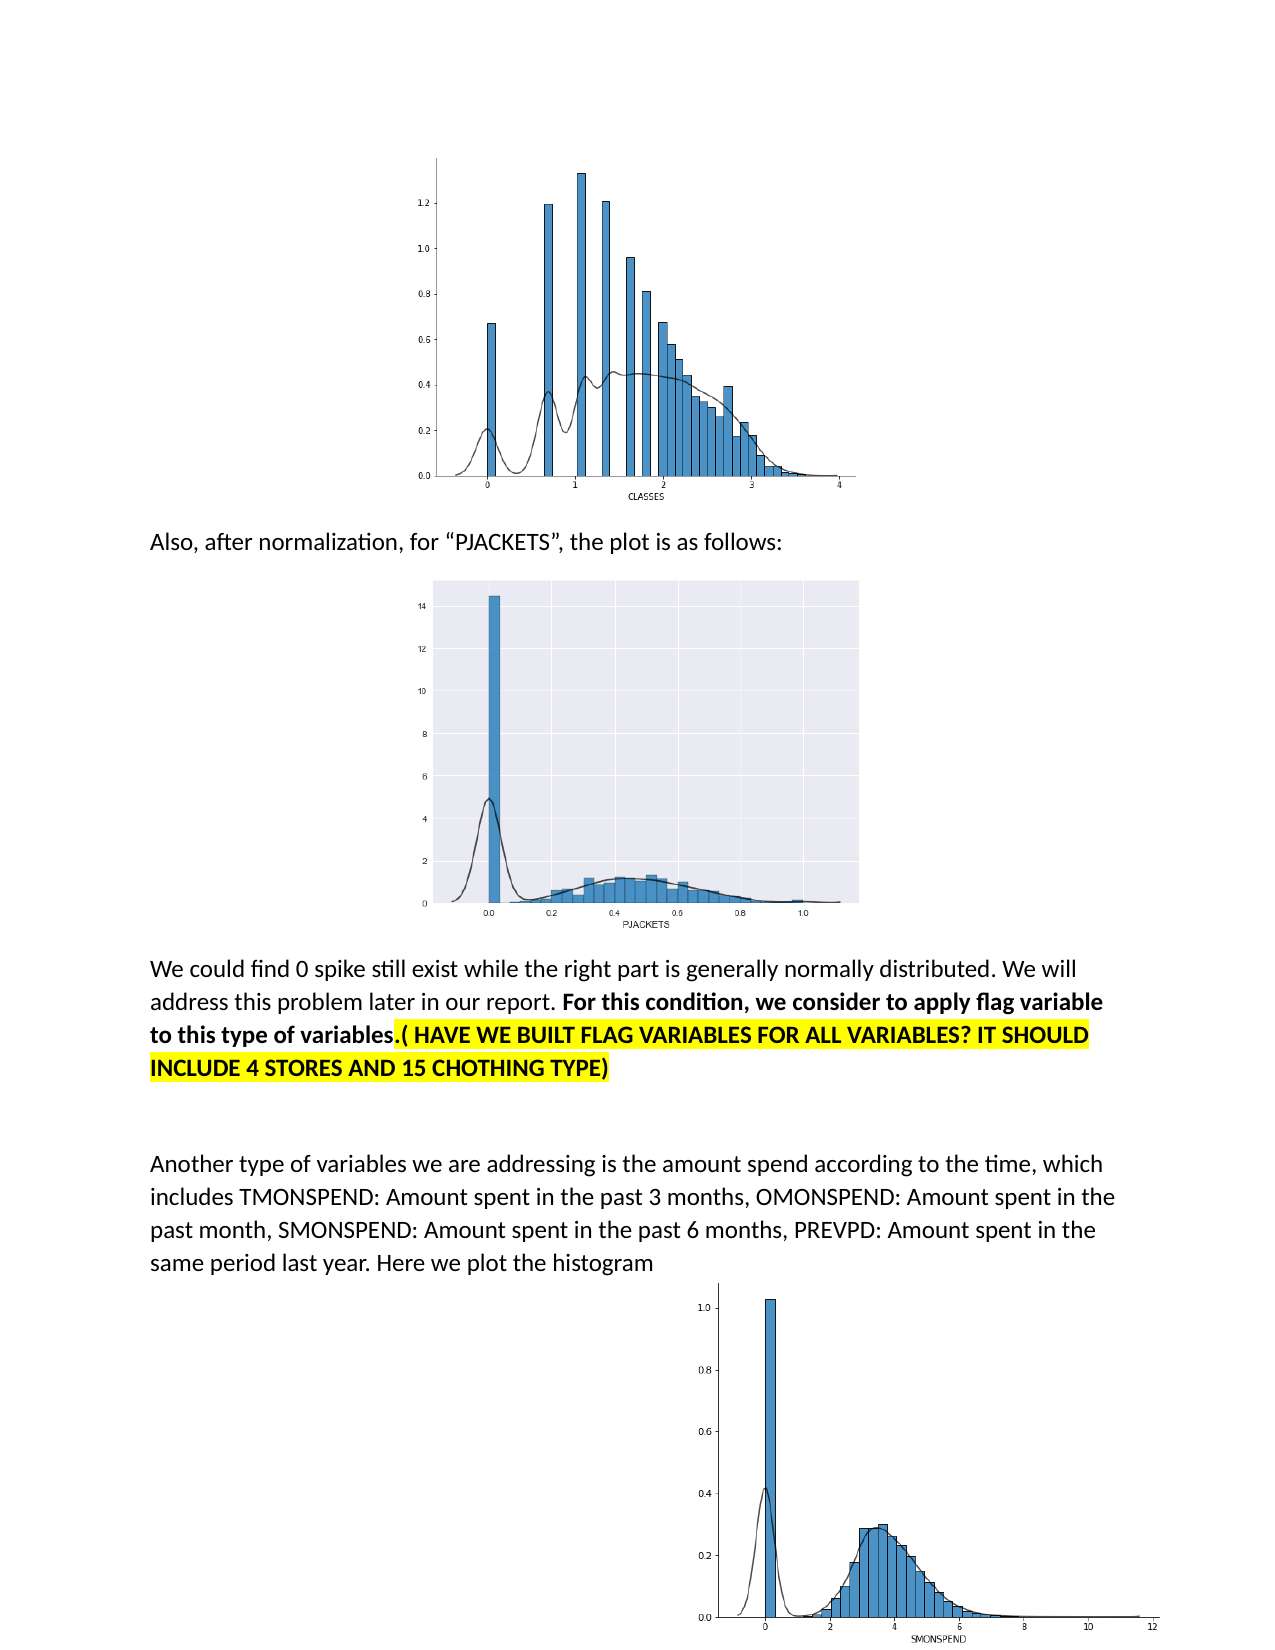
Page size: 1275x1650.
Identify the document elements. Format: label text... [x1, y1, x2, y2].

picture [411, 150, 864, 507]
text We could find 0 spike still exist while the right part is generally normally distributed. We will address this problem later in our report. For this condition, we consider to apply flag variable to this type of variables.( HAVE WE BUILT FLAG VARIABLES FOR ALL VARIABLES? IT SHOULD INCLUDE 4 STORES AND 15 CHOTHING TYPE) [150, 953, 1125, 1082]
text Also, after normalization, for “PJACKETS”, the plot is as follows: [150, 526, 1125, 557]
picture [411, 575, 864, 934]
picture [691, 1275, 1168, 1650]
text Another type of variables we are addressing is the amount spend according to the time, which includes TMONSPEND: Amount spent in the past 3 months, OMONSPEND: Amount spent in the past month, SMONSPEND: Amount spent in the past 6 months, PREVPD: Amount spent in the same period last year. Here we plot the histogram before and after normalization: [150, 1149, 1125, 1278]
